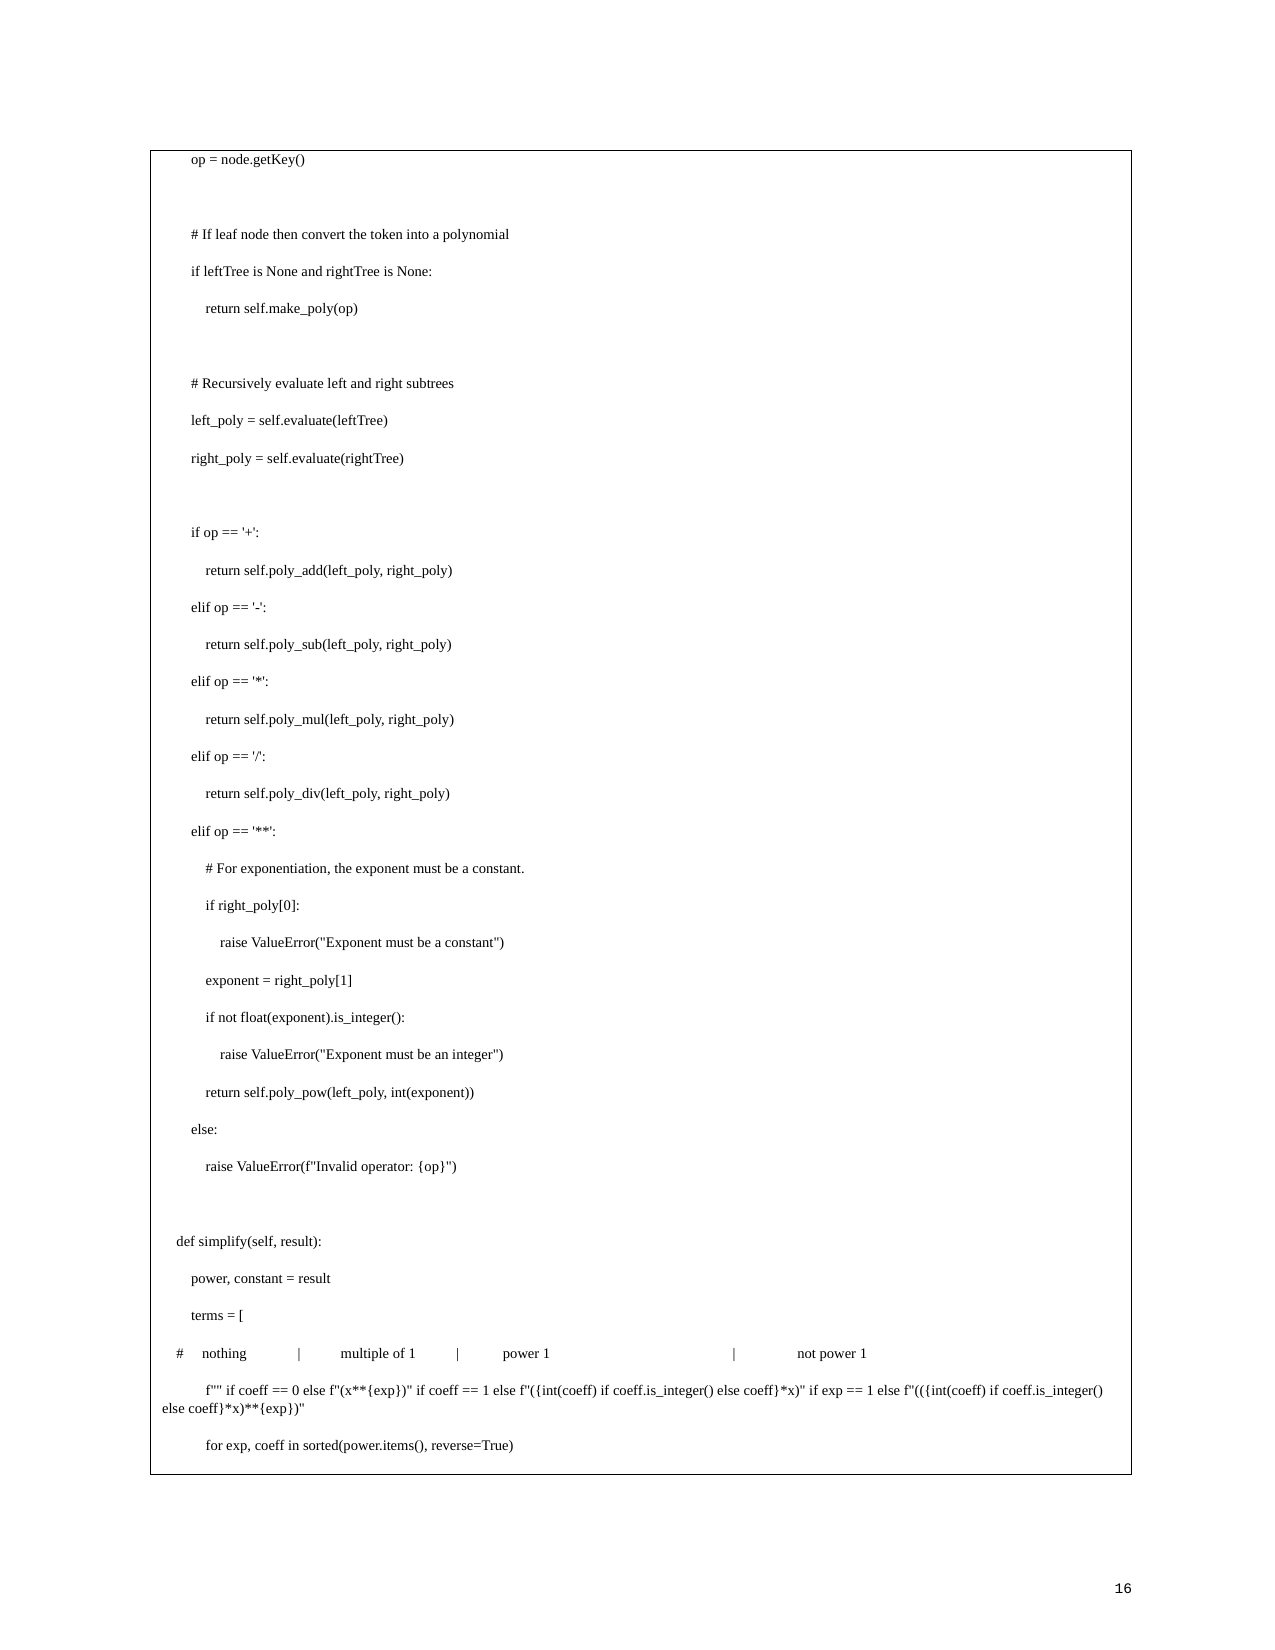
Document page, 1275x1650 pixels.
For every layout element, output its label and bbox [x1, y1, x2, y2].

table_cell [151, 151, 1131, 1474]
